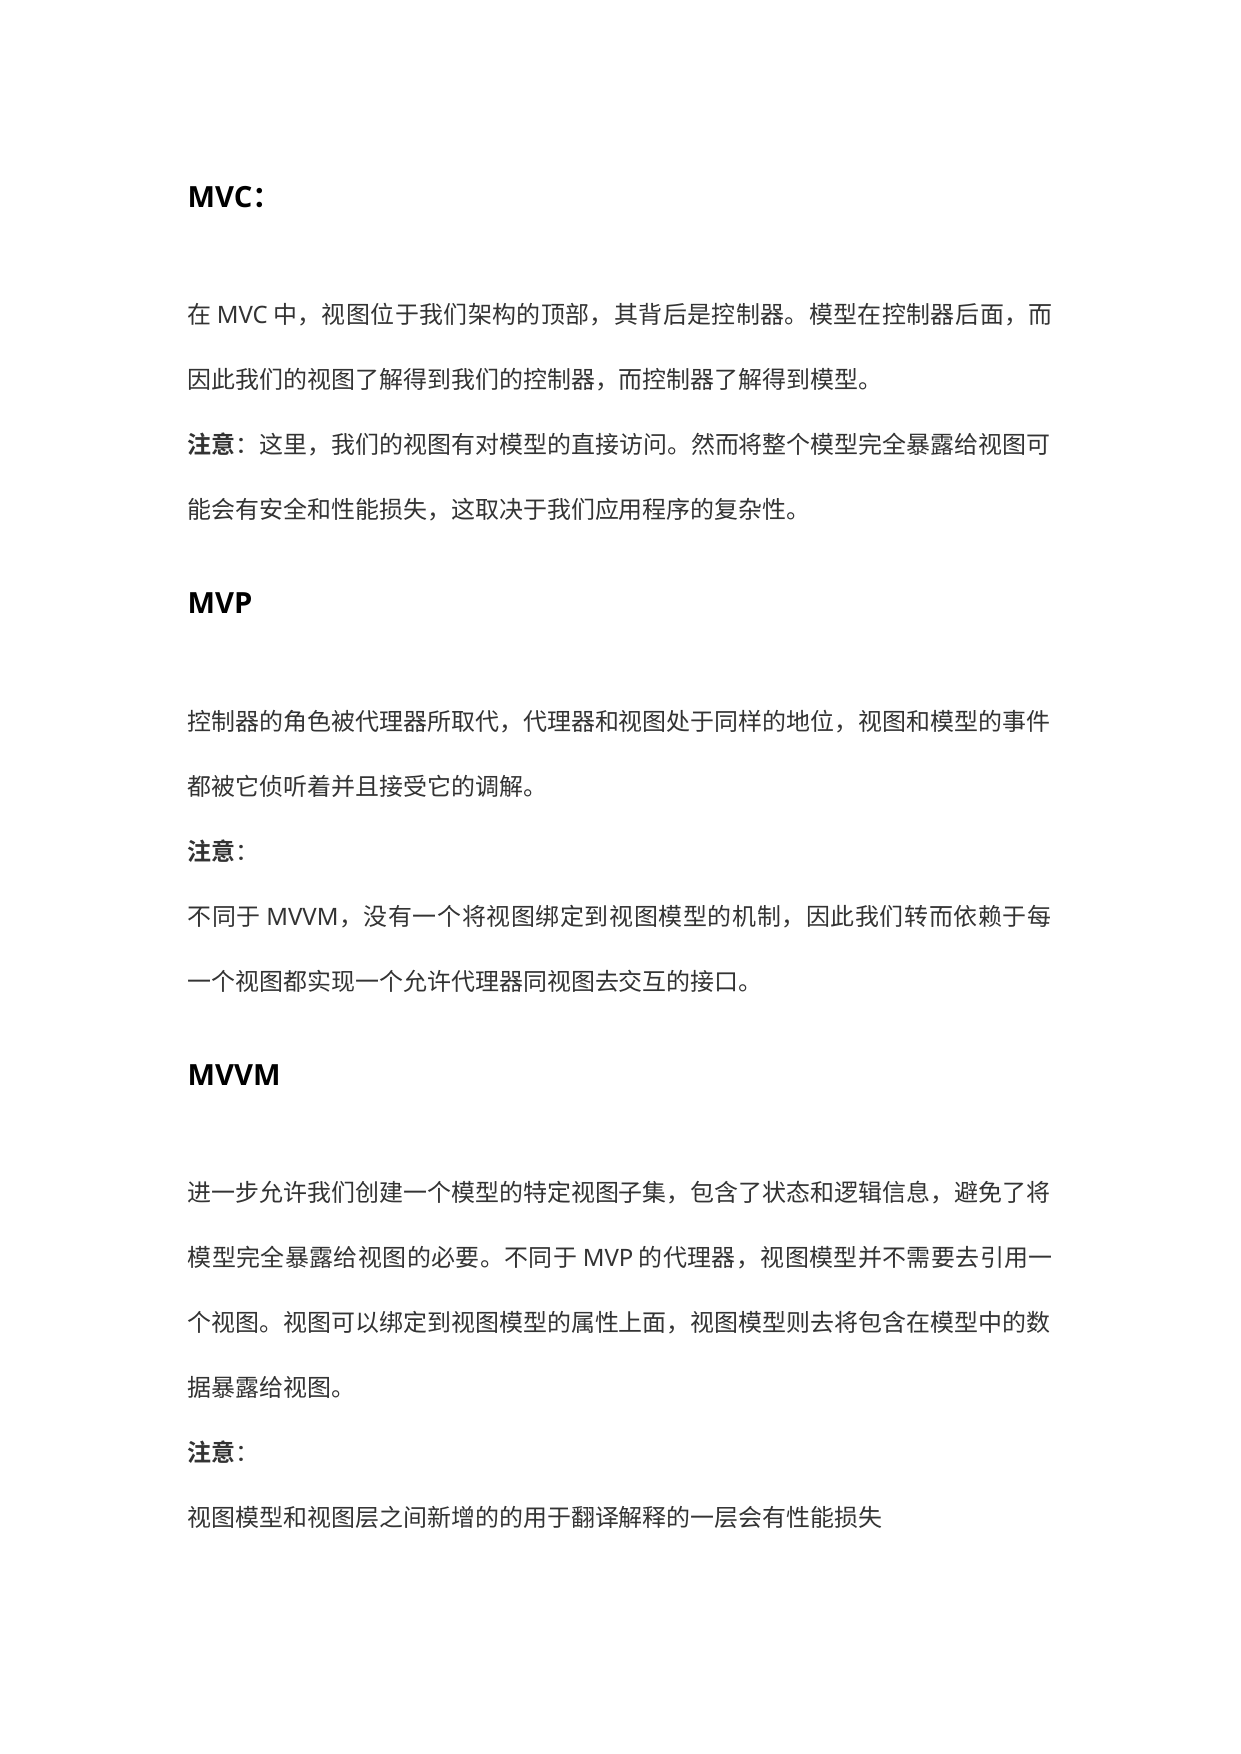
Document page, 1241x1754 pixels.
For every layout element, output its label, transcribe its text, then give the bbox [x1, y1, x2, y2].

subtitle MVVM [187, 1042, 1053, 1107]
text 控制器的角色被代理器所取代，代理器和视图处于同样的地位，视图和模型的事件都被它侦听着并且接受它的调解。 [187, 687, 1053, 817]
text 在MVC中，视图位于我们架构的顶部，其背后是控制器。模型在控制器后面，而因此我们的视图了解得到我们的控制器，而控制器了解得到模型。 [187, 281, 1053, 411]
text 注意：这里，我们的视图有对模型的直接访问。然而将整个模型完全暴露给视图可能会有安全和性能损失，这取决于我们应用程序的复杂性。 [187, 411, 1053, 541]
text 视图模型和视图层之间新增的的用于翻译解释的一层会有性能损失 [187, 1484, 1053, 1549]
text 注意： [187, 1419, 1053, 1484]
text 进一步允许我们创建一个模型的特定视图子集，包含了状态和逻辑信息，避免了将模型完全暴露给视图的必要。不同于MVP的代理器，视图模型并不需要去引用一个视图。视图可以绑定到视图模型的属性上面，视图模型则去将包含在模型中的数据暴露给视图。 [187, 1159, 1053, 1419]
text 不同于MVVM，没有一个将视图绑定到视图模型的机制，因此我们转而依赖于每一个视图都实现一个允许代理器同视图去交互的接口。 [187, 882, 1053, 1012]
text 注意： [187, 817, 1053, 882]
subtitle MVP [187, 570, 1053, 635]
subtitle MVC： [187, 162, 1053, 227]
